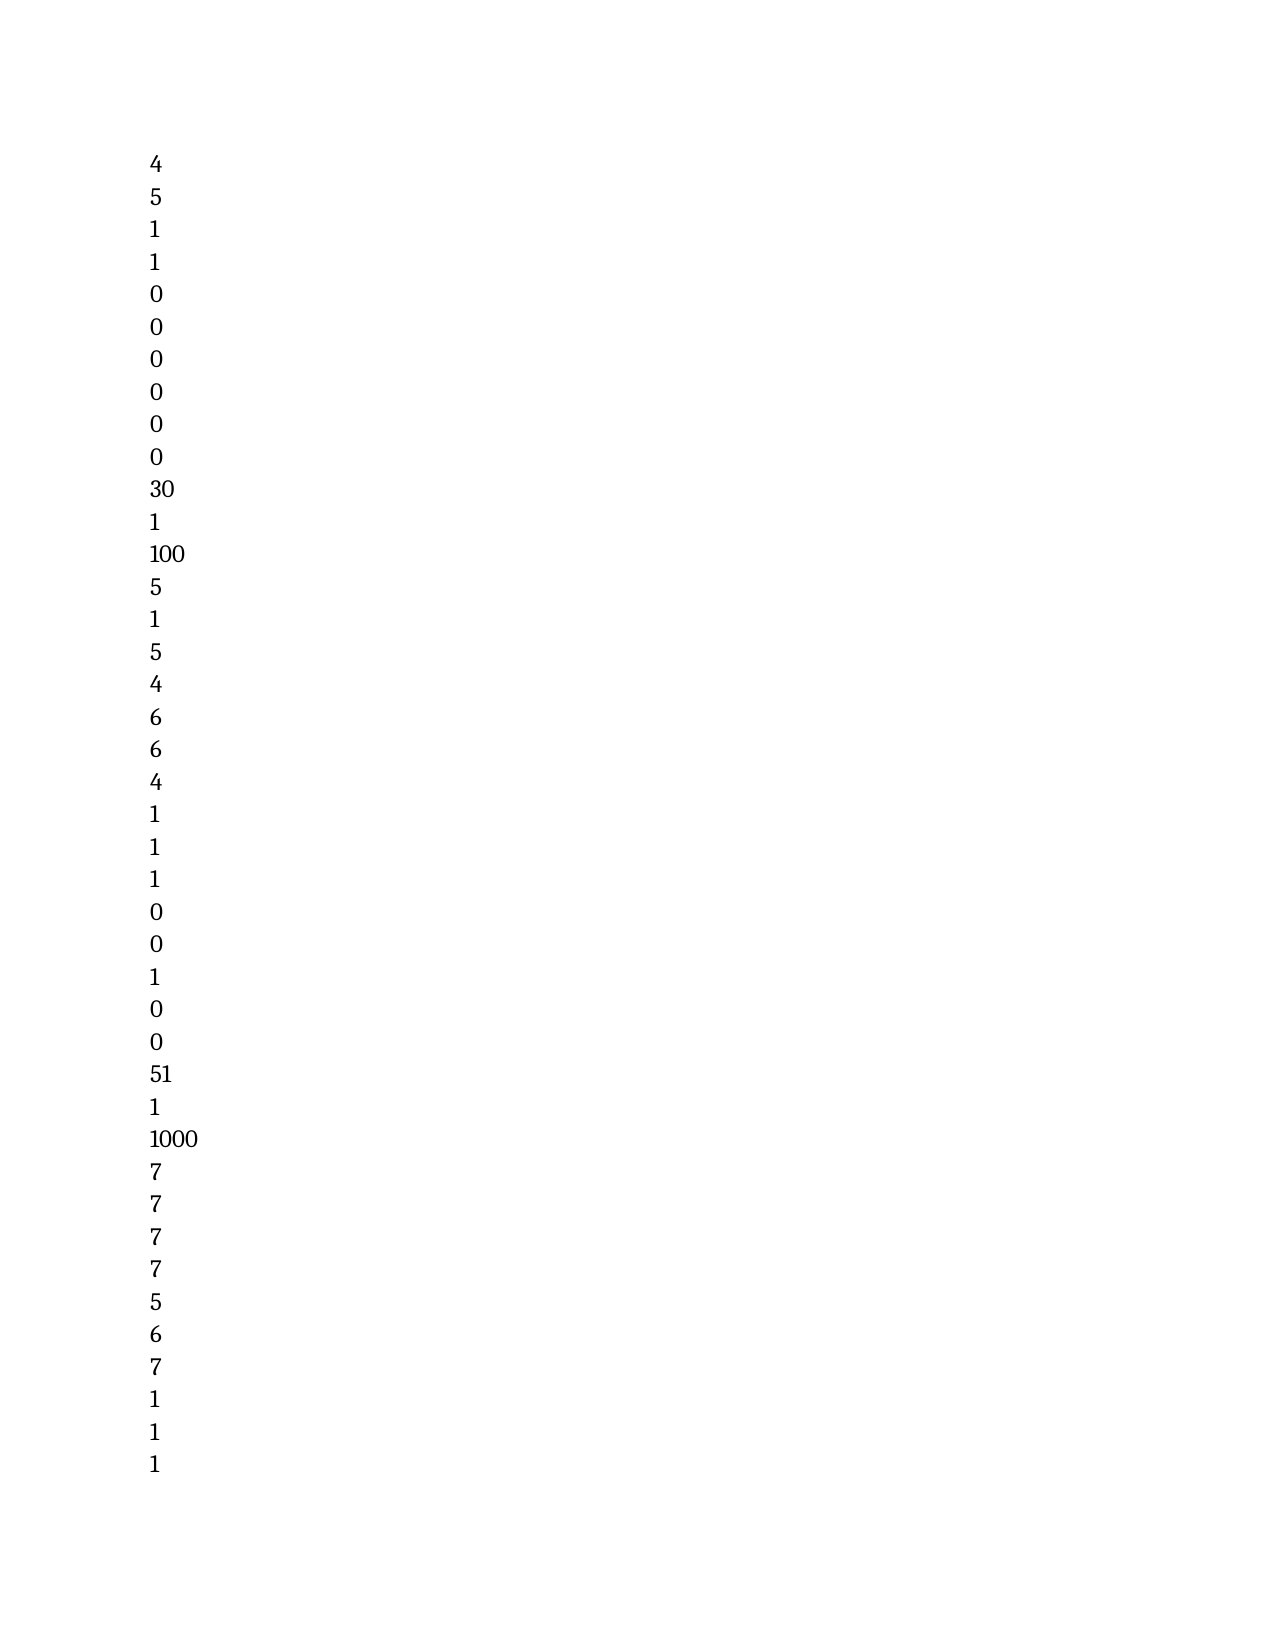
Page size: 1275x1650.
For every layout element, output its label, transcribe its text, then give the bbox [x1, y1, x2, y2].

text 0 [150, 995, 1125, 1024]
text 7 [150, 1255, 1125, 1284]
text 6 [150, 1320, 1125, 1349]
text 5 [150, 572, 1125, 601]
text 30 [150, 475, 1125, 504]
text 5 [150, 182, 1125, 211]
text 1 [150, 832, 1125, 861]
text 6 [150, 702, 1125, 731]
text 0 [150, 930, 1125, 959]
text 1 [150, 865, 1125, 894]
text 0 [150, 345, 1125, 374]
text 6 [150, 735, 1125, 764]
text 100 [150, 540, 1125, 569]
text 0 [150, 312, 1125, 341]
text 0 [150, 1027, 1125, 1056]
text 1 [150, 507, 1125, 536]
text 1 [150, 605, 1125, 634]
text 7 [150, 1157, 1125, 1186]
text 0 [150, 410, 1125, 439]
text 4 [150, 150, 1125, 179]
text 51 [150, 1060, 1125, 1089]
text 1 [150, 1092, 1125, 1121]
text 1 [150, 215, 1125, 244]
text 5 [150, 637, 1125, 666]
text 7 [150, 1222, 1125, 1251]
text 0 [150, 280, 1125, 309]
text 5 [150, 1287, 1125, 1316]
text 0 [150, 897, 1125, 926]
text 1 [150, 1417, 1125, 1446]
text 1 [150, 962, 1125, 991]
text 1 [150, 800, 1125, 829]
text 7 [150, 1352, 1125, 1381]
text 1 [150, 1450, 1125, 1479]
text 4 [150, 767, 1125, 796]
text 0 [150, 442, 1125, 471]
text 1000 [150, 1125, 1125, 1154]
text 0 [150, 377, 1125, 406]
text 1 [150, 1385, 1125, 1414]
text 1 [150, 247, 1125, 276]
text 4 [150, 670, 1125, 699]
text 7 [150, 1190, 1125, 1219]
